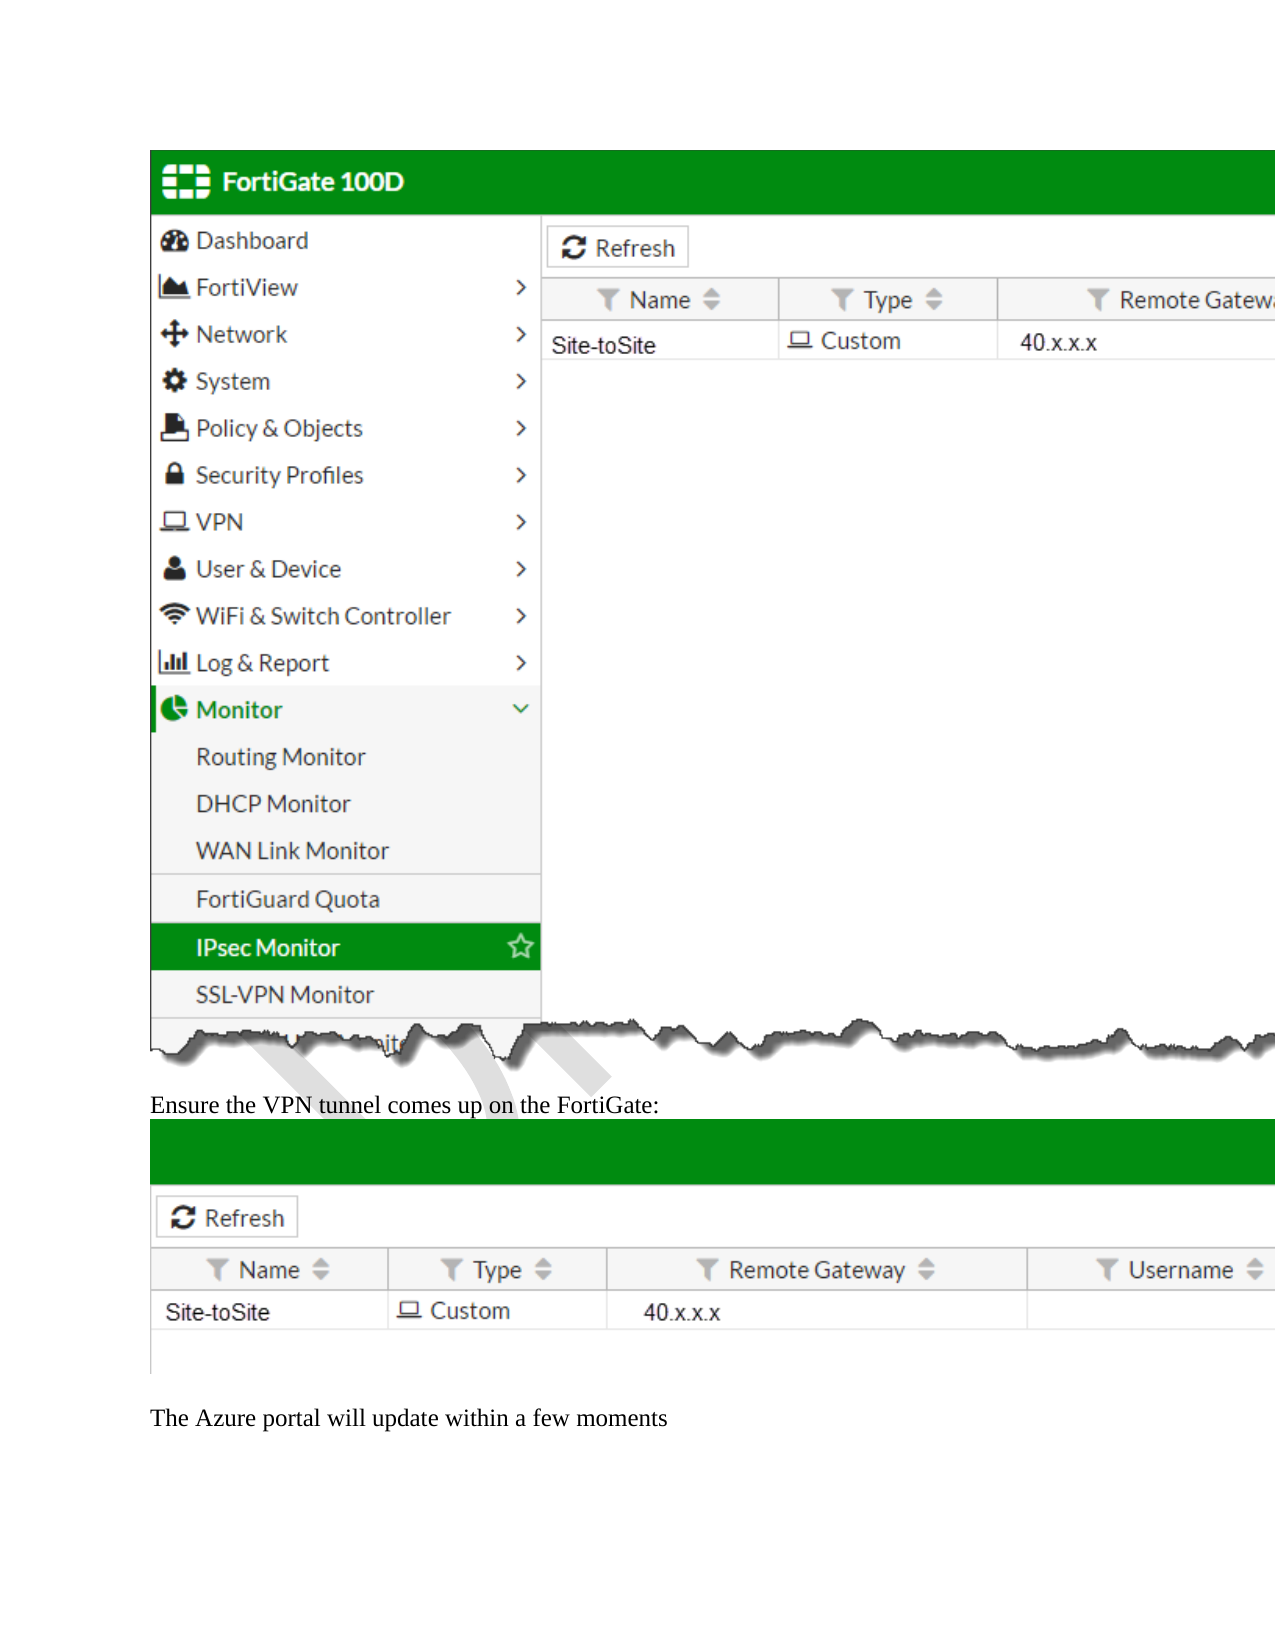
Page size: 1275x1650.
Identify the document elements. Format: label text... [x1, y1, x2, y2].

text The Azure portal will update within a few moments [150, 1403, 1125, 1432]
picture [150, 150, 1275, 1091]
picture [150, 1119, 1275, 1374]
text Ensure the VPN tunnel comes up on the FortiGate: [150, 1091, 1125, 1119]
